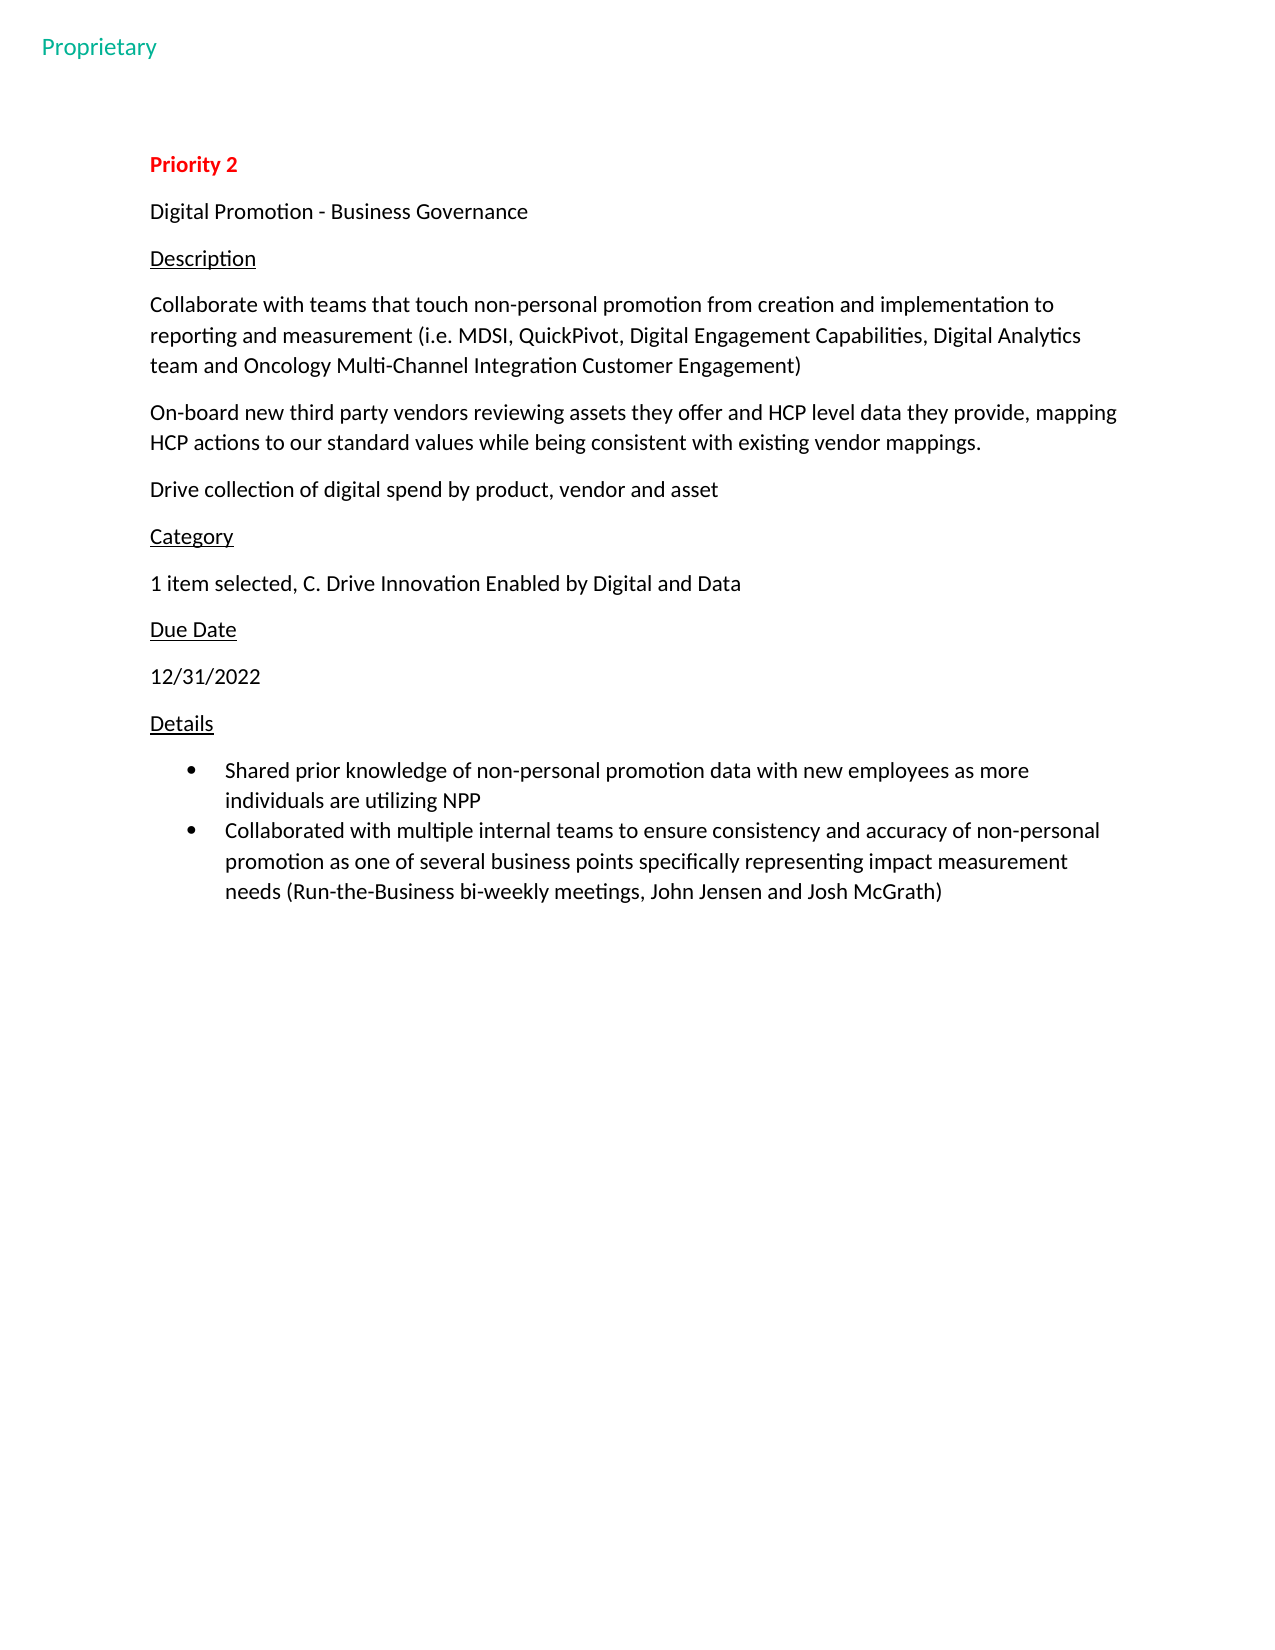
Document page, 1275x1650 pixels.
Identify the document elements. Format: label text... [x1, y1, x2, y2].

text Description [150, 244, 1125, 272]
text Collaborate with teams that touch non-personal promotion from creation and implementation to reporting and measurement (i.e. MDSI, QuickPivot, Digital Engagement Capabilities, Digital Analytics team and Oncology Multi-Channel Integration Customer Engagement) [150, 291, 1125, 379]
text Priority 2 [150, 150, 1125, 178]
text Drive collection of digital spend by product, vendor and asset [150, 475, 1125, 503]
list Shared prior knowledge of non-personal promotion data with new employees as more individuals are utilizing NPP [187, 756, 1125, 814]
text 12/31/2022 [150, 662, 1125, 691]
text Due Date [150, 616, 1125, 644]
text On-board new third party vendors reviewing assets they offer and HCP level data they provide, mapping HCP actions to our standard values while being consistent with existing vendor mappings. [150, 398, 1125, 456]
text Details [150, 709, 1125, 737]
text 1 item selected, C. Drive Innovation Enabled by Digital and Data [150, 569, 1125, 597]
text Category [150, 522, 1125, 550]
list Collaborated with multiple internal teams to ensure consistency and accuracy of non-personal promotion as one of several business points specifically representing impact measurement needs (Run-the-Business bi-weekly meetings, John Jensen and Josh McGrath) [187, 817, 1125, 905]
text Digital Promotion - Business Governance [150, 197, 1125, 225]
